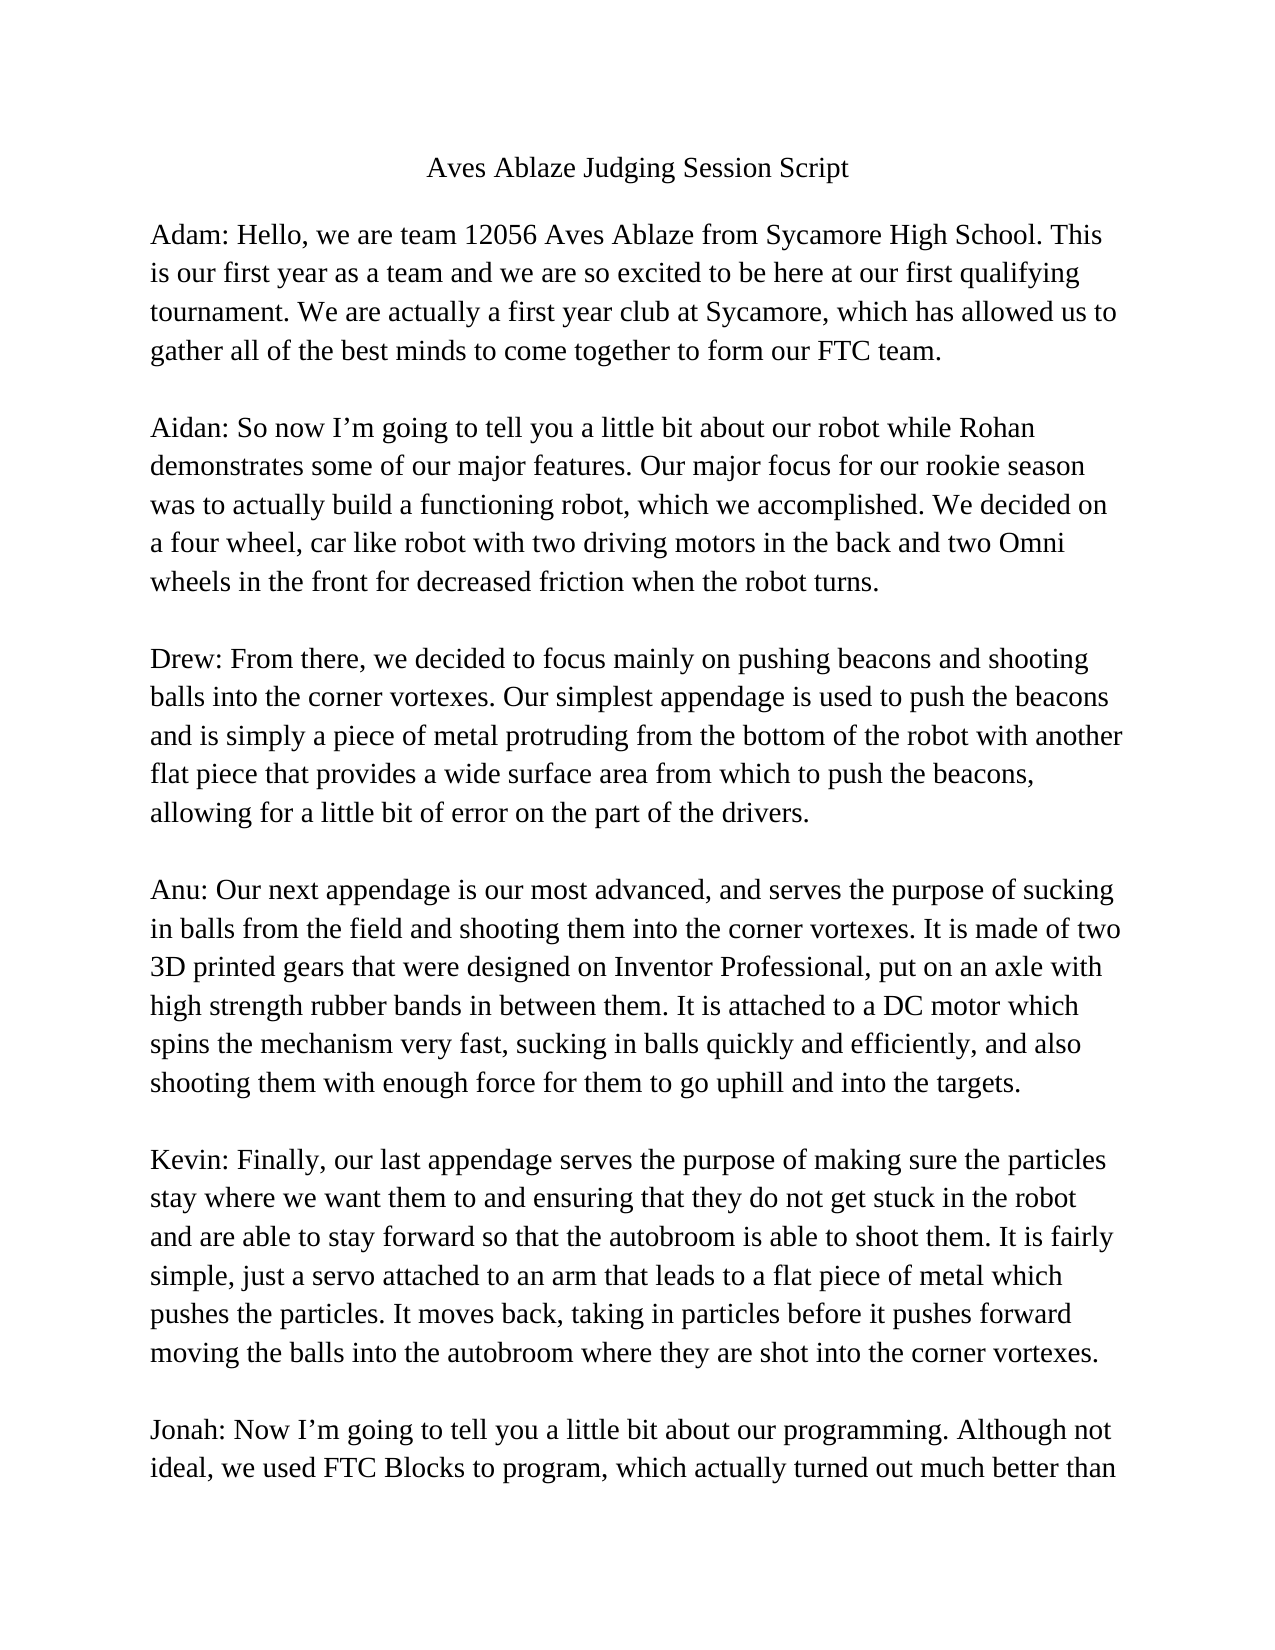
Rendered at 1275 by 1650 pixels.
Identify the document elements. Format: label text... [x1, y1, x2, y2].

text Aves Ablaze Judging Session Script [150, 150, 1125, 183]
text Anu: Our next appendage is our most advanced, and serves the purpose of sucking in balls from the field and shooting them into the corner vortexes. It is made of two 3D printed gears that were designed on Inventor Professional, put on an axle with high strength rubber bands in between them. It is attached to a DC motor which spins the mechanism very fast, sucking in balls quickly and efficiently, and also shooting them with enough force for them to go uphill and into the targets. [150, 872, 1125, 1098]
text Aidan: So now I’m going to tell you a little bit about our robot while Rohan demonstrates some of our major features. Our major focus for our rookie season was to actually build a functioning robot, which we accomplished. We decided on a four wheel, car like robot with two driving motors in the back and two Omni wheels in the front for decreased friction when the robot turns. [150, 410, 1125, 597]
text Adam: Hello, we are team 12056 Aves Ablaze from Sycamore High School. This is our first year as a team and we are so excited to be here at our first qualifying tournament. We are actually a first year club at Sycamore, which has allowed us to gather all of the best minds to come together to form our FTC team. [150, 217, 1125, 366]
text Drew: From there, we decided to focus mainly on pushing beacons and shooting balls into the corner vortexes. Our simplest appendage is used to push the beacons and is simply a piece of metal protruding from the bottom of the robot with another flat piece that provides a wide surface area from which to push the beacons, allowing for a little bit of error on the part of the drivers. [150, 641, 1125, 829]
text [150, 1412, 1125, 1484]
text Kevin: Finally, our last appendage serves the purpose of making sure the particles stay where we want them to and ensuring that they do not get stuck in the robot and are able to stay forward so that the autobroom is able to shoot them. It is fairly simple, just a servo attached to an arm that leads to a flat piece of metal which pushes the particles. It moves back, taking in particles before it pushes forward moving the balls into the autobroom where they are shot into the corner vortexes. [150, 1142, 1125, 1368]
